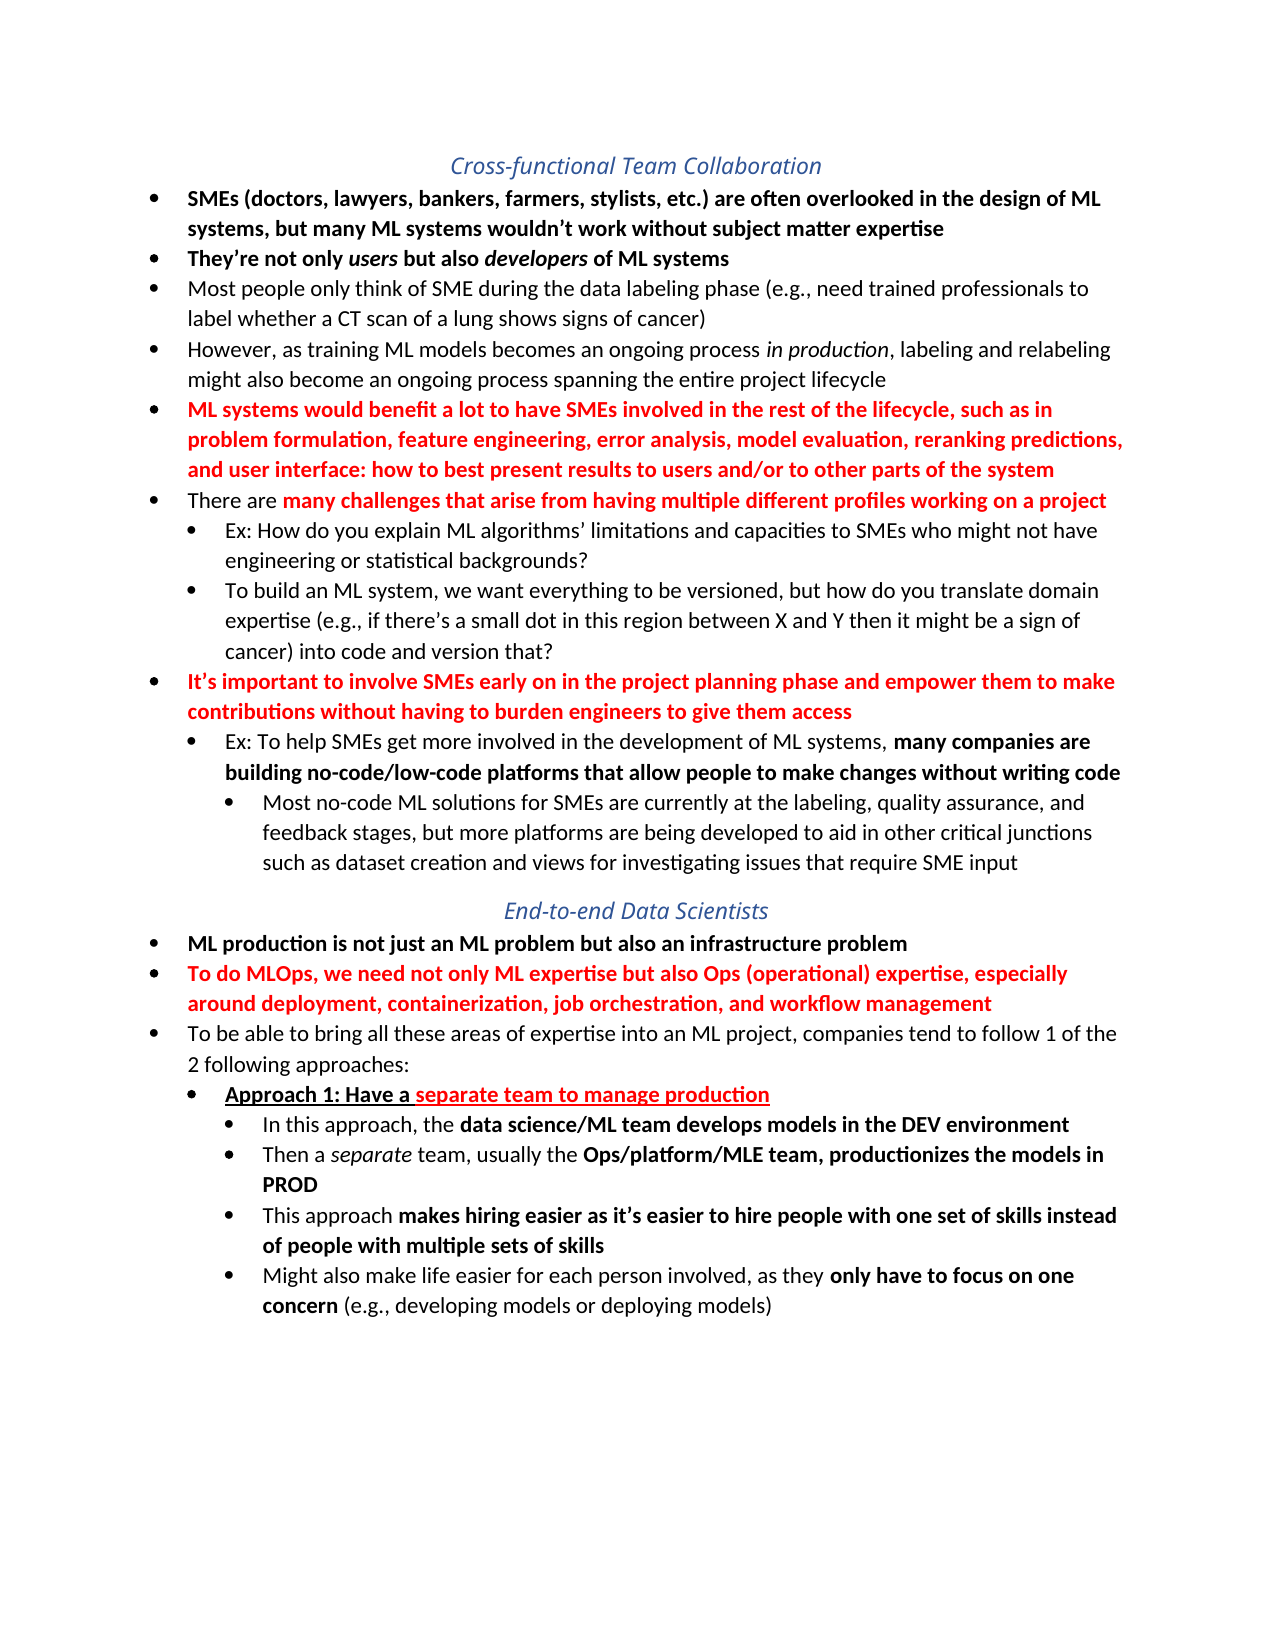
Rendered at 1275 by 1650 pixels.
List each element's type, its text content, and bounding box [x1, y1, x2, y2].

list In this approach, the data science/ML team develops models in the DEV environment [225, 1110, 1125, 1138]
list Approach 1: Have a separate team to manage production [187, 1080, 1125, 1108]
list They’re not only users but also developers of ML systems [150, 244, 1125, 272]
list To be able to bring all these areas of expertise into an ML project, companies tend to follow 1 of the 2 following approaches: [150, 1019, 1125, 1078]
subtitle End-to-end Data Scientists [150, 895, 1125, 926]
list Might also make life easier for each person involved, as they only have to focus on one concern (e.g., developing models or deploying models) [225, 1261, 1125, 1319]
list However, as training ML models becomes an ongoing process in production, labeling and relabeling might also become an ongoing process spanning the entire project lifecycle [150, 335, 1125, 393]
list Then a separate team, usually the Ops/platform/MLE team, productionizes the models in PROD [225, 1140, 1125, 1199]
list Ex: How do you explain ML algorithms’ limitations and capacities to SMEs who might not have engineering or statistical backgrounds? [187, 516, 1125, 574]
list Ex: To help SMEs get more involved in the development of ML systems, many companies are building no-code/low-code platforms that allow people to make changes without writing code [187, 727, 1125, 786]
list It’s important to involve SMEs early on in the project planning phase and empower them to make contributions without having to burden engineers to give them access [150, 667, 1125, 725]
list ML production is not just an ML problem but also an infrastructure problem [150, 929, 1125, 957]
list There are many challenges that arise from having multiple different profiles working on a project [150, 486, 1125, 514]
list Most people only think of SME during the data labeling phase (e.g., need trained professionals to label whether a CT scan of a lung shows signs of cancer) [150, 274, 1125, 333]
list ML systems would benefit a lot to have SMEs involved in the rest of the lifecycle, such as in problem formulation, feature engineering, error analysis, model evaluation, reranking predictions, and user interface: how to best present results to users and/or to other parts of the system [150, 395, 1125, 484]
list Most no-code ML solutions for SMEs are currently at the labeling, quality assurance, and feedback stages, but more platforms are being developed to aid in other critical junctions such as dataset creation and views for investigating issues that require SME input [225, 788, 1125, 876]
subtitle Cross-functional Team Collaboration [150, 150, 1125, 181]
list This approach makes hiring easier as it’s easier to hire people with one set of skills instead of people with multiple sets of skills [225, 1201, 1125, 1259]
list To do MLOps, we need not only ML expertise but also Ops (operational) expertise, especially around deployment, containerization, job orchestration, and workflow management [150, 959, 1125, 1017]
list To build an ML system, we want everything to be versioned, but how do you translate domain expertise (e.g., if there’s a small dot in this region between X and Y then it might be a sign of cancer) into code and version that? [187, 576, 1125, 665]
list SMEs (doctors, lawyers, bankers, farmers, stylists, etc.) are often overlooked in the design of ML systems, but many ML systems wouldn’t work without subject matter expertise [150, 184, 1125, 242]
